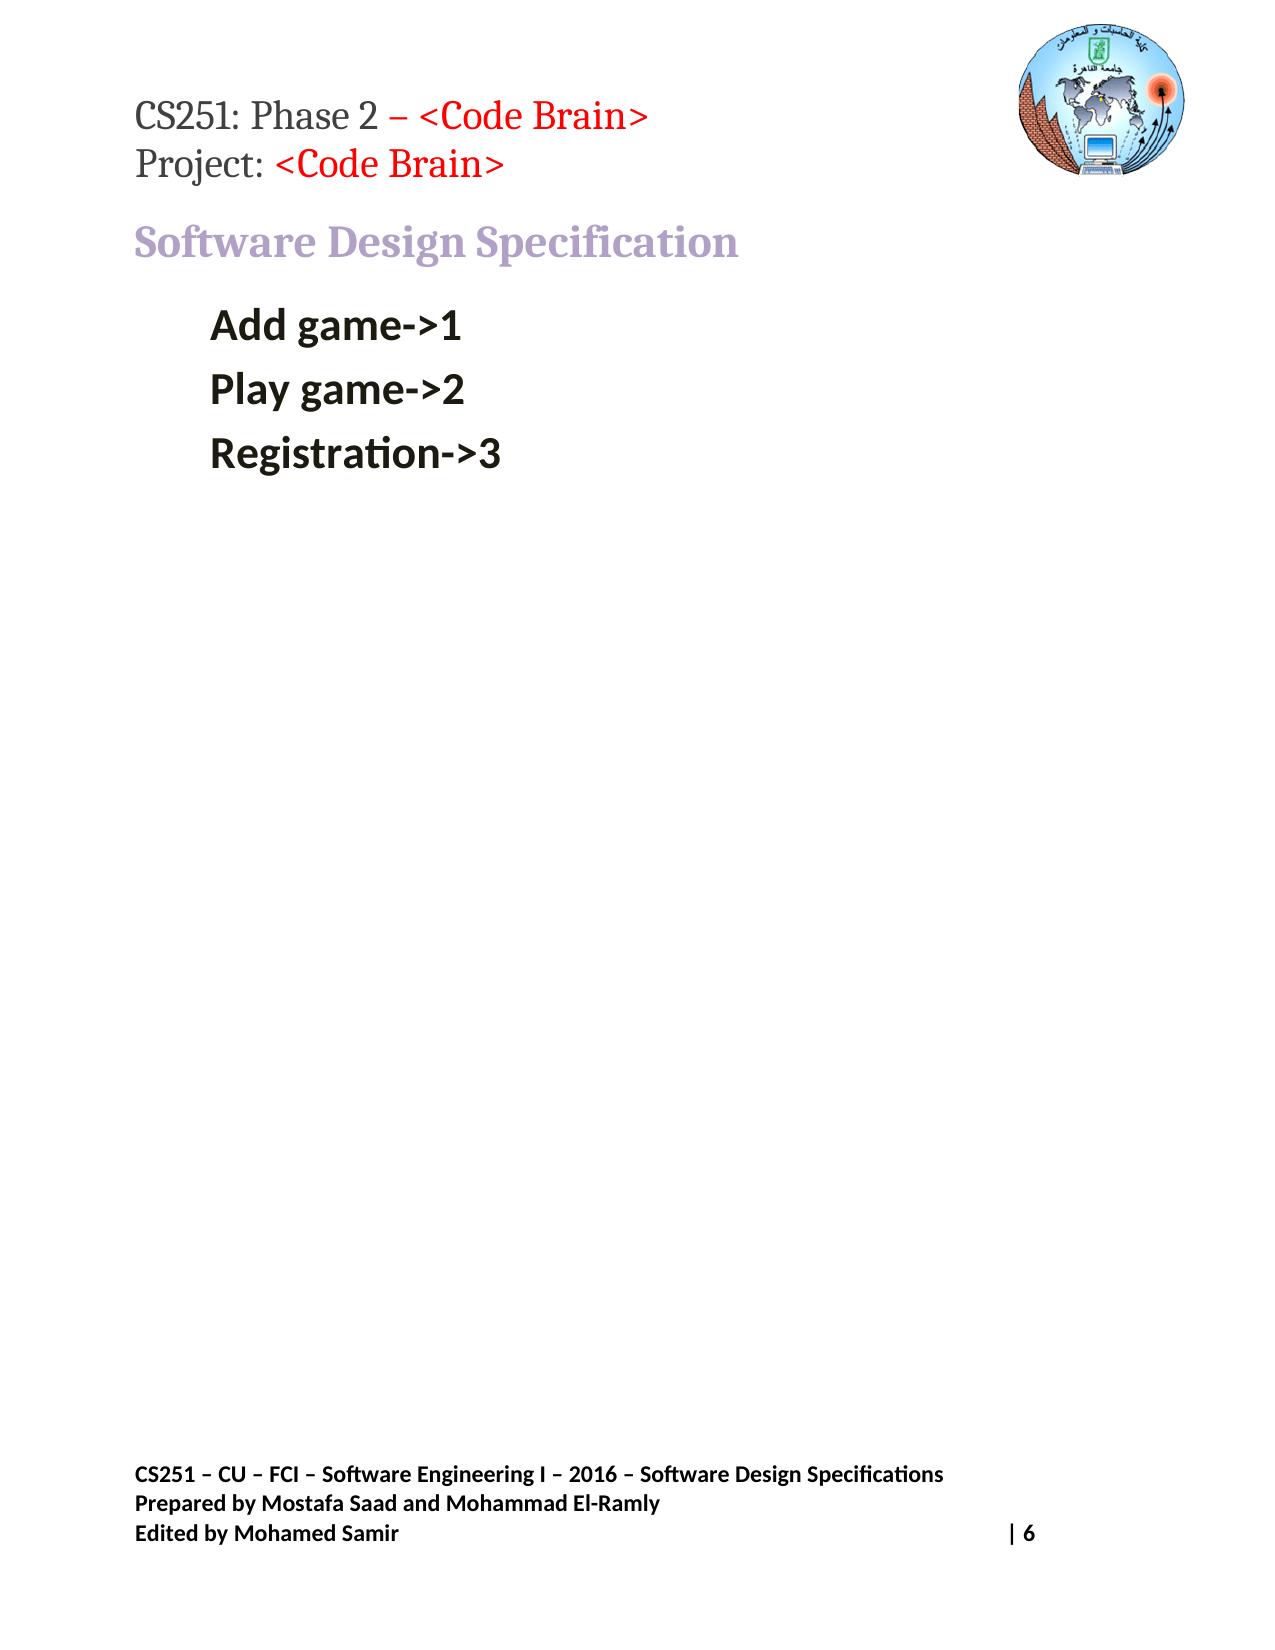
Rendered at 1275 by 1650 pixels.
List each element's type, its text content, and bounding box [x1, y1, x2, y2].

list Add game->1 [210, 295, 1140, 351]
picture [1018, 24, 1186, 180]
list Play game->2 [210, 360, 1140, 416]
list Registration->3 [210, 424, 1140, 480]
